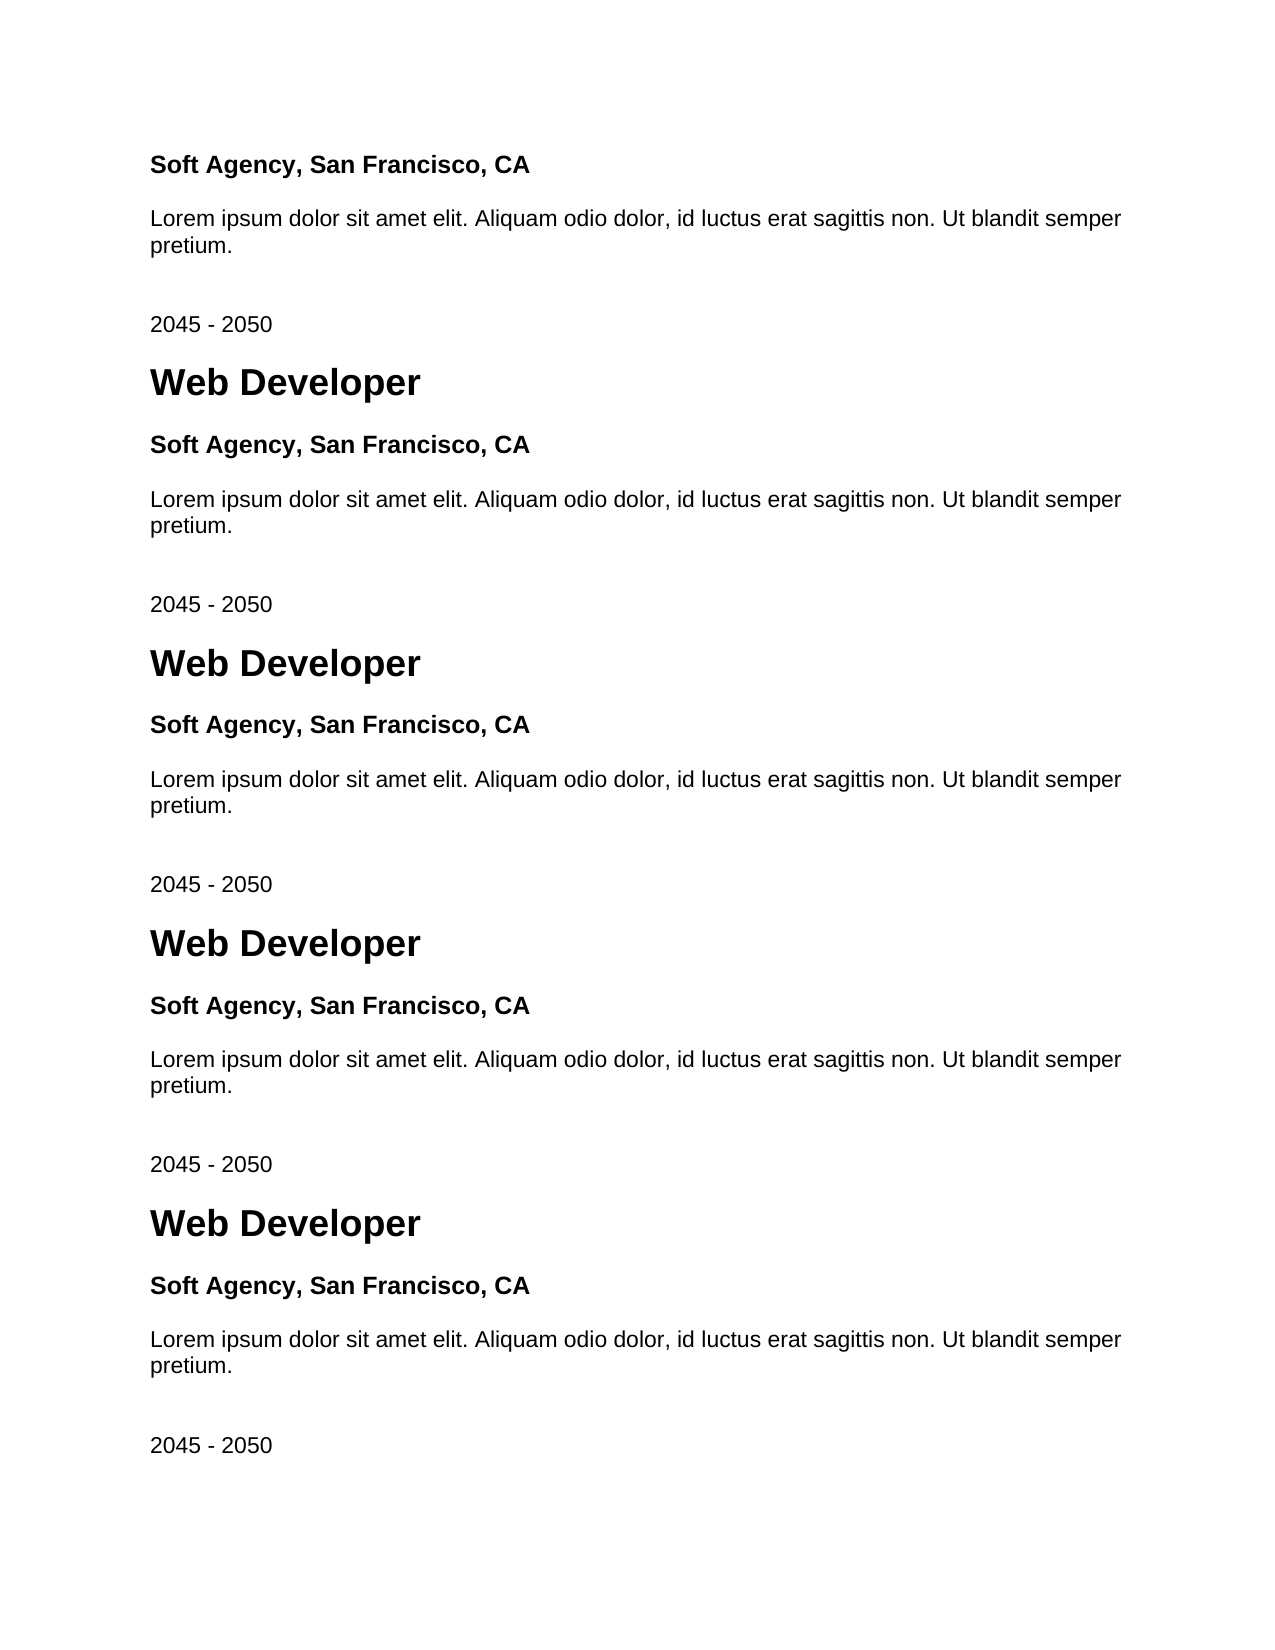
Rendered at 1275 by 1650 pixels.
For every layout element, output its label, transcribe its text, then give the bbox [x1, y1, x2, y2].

text Lorem ipsum dolor sit amet elit. Aliquam odio dolor, id luctus erat sagittis non. Ut blandit semper pretium. [150, 205, 1125, 258]
subtitle Soft Agency, San Francisco, CA [150, 430, 1125, 459]
subtitle Web Developer [150, 1201, 1125, 1244]
text Lorem ipsum dolor sit amet elit. Aliquam odio dolor, id luctus erat sagittis non. Ut blandit semper pretium. [150, 1046, 1125, 1099]
subtitle Soft Agency, San Francisco, CA [150, 710, 1125, 739]
text Lorem ipsum dolor sit amet elit. Aliquam odio dolor, id luctus erat sagittis non. Ut blandit semper pretium. [150, 486, 1125, 538]
subtitle Web Developer [150, 921, 1125, 964]
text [150, 1326, 1125, 1379]
text 2045 - 2050 [150, 871, 1125, 897]
text 2045 - 2050 [150, 311, 1125, 337]
subtitle Web Developer [150, 641, 1125, 684]
subtitle Soft Agency, San Francisco, CA [150, 991, 1125, 1019]
text 2045 - 2050 [150, 591, 1125, 617]
text Lorem ipsum dolor sit amet elit. Aliquam odio dolor, id luctus erat sagittis non. Ut blandit semper pretium. [150, 766, 1125, 818]
text 2045 - 2050 [150, 1432, 1125, 1458]
subtitle Soft Agency, San Francisco, CA [150, 1271, 1125, 1299]
subtitle Web Developer [150, 361, 1125, 404]
subtitle Soft Agency, San Francisco, CA [150, 150, 1125, 179]
text 2045 - 2050 [150, 1151, 1125, 1178]
